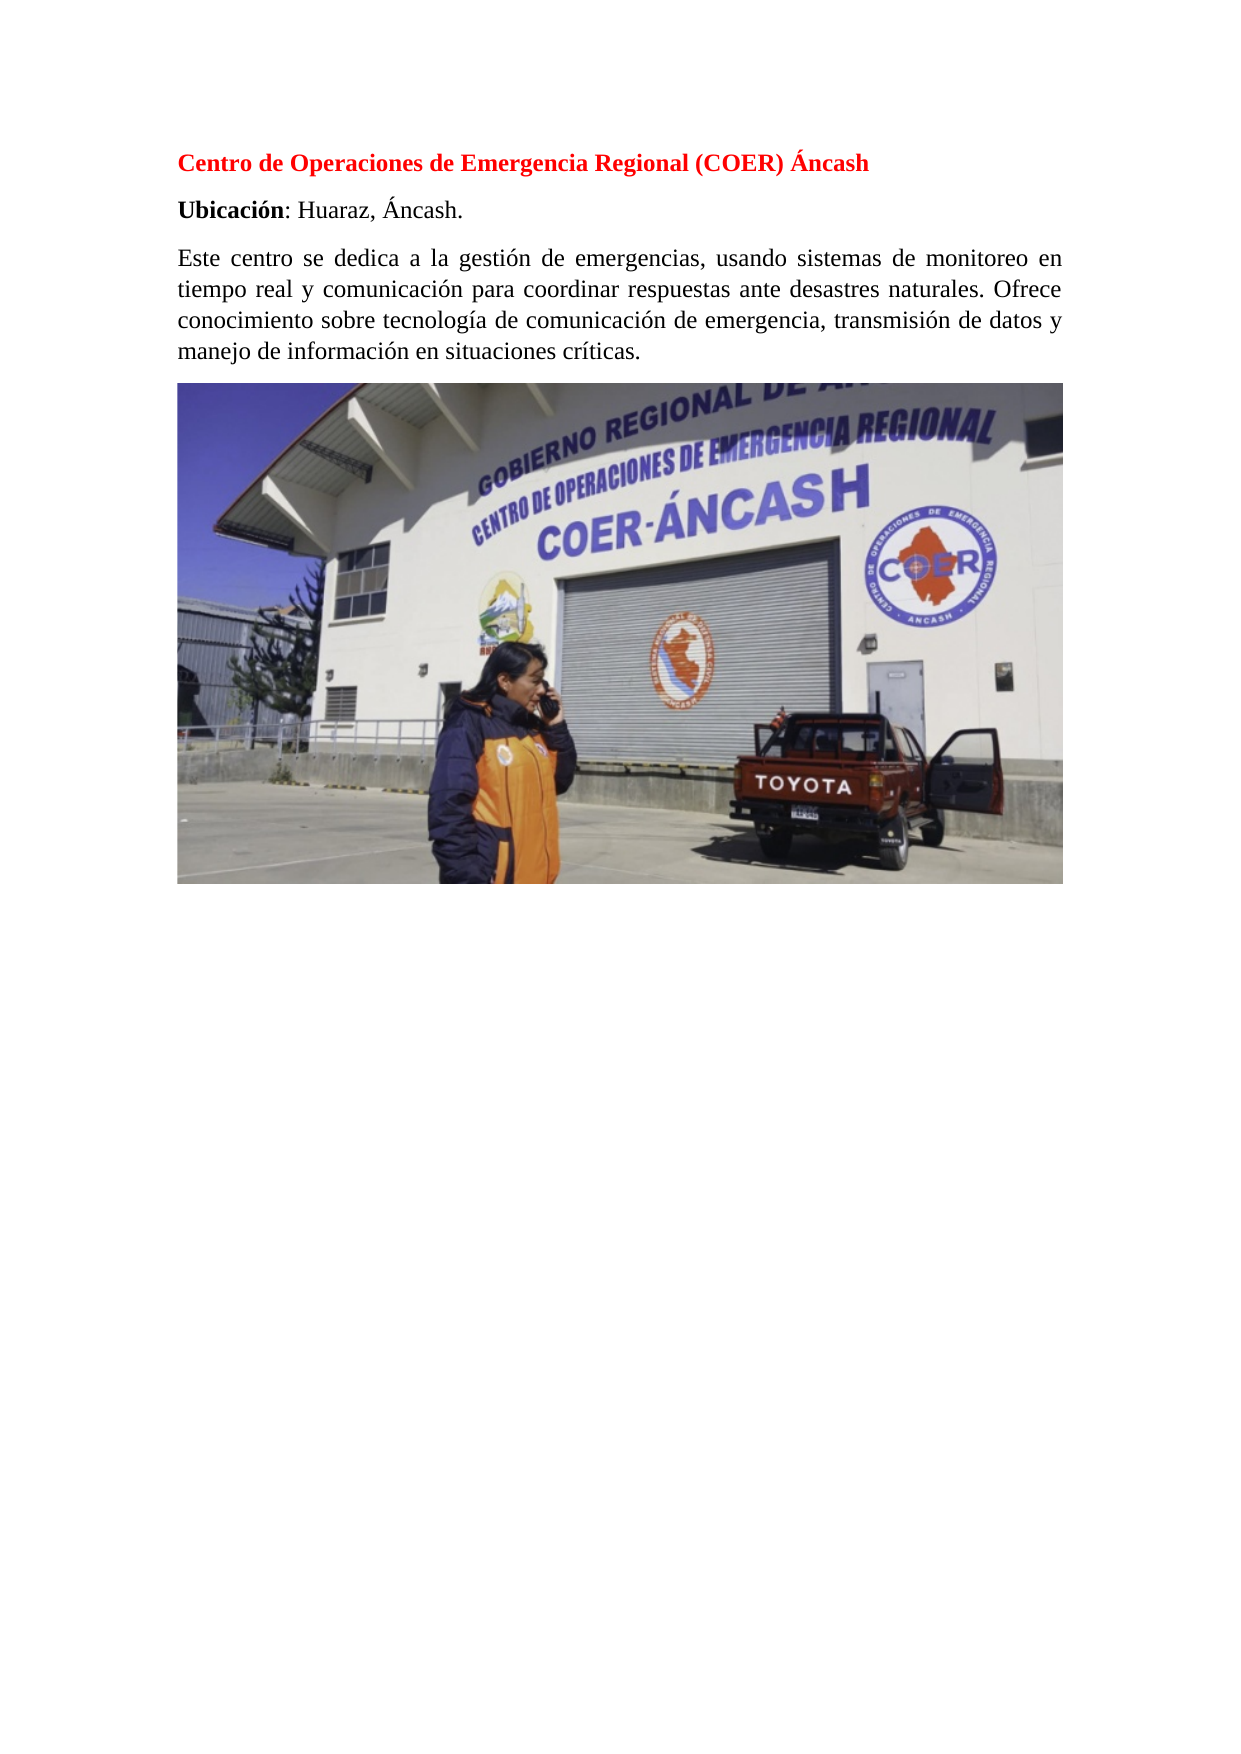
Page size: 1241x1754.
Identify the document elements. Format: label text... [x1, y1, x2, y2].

picture [177, 383, 1063, 884]
text Ubicación: Huaraz, Áncash. [177, 195, 1063, 224]
text Centro de Operaciones de Emergencia Regional (COER) Áncash [177, 148, 1063, 176]
text Este centro se dedica a la gestión de emergencias, usando sistemas de monitoreo en tiempo real y comunicación para coordinar respuestas ante desastres naturales. Ofrece conocimiento sobre tecnología de comunicación de emergencia, transmisión de datos y manejo de información en situaciones críticas. [177, 243, 1063, 365]
